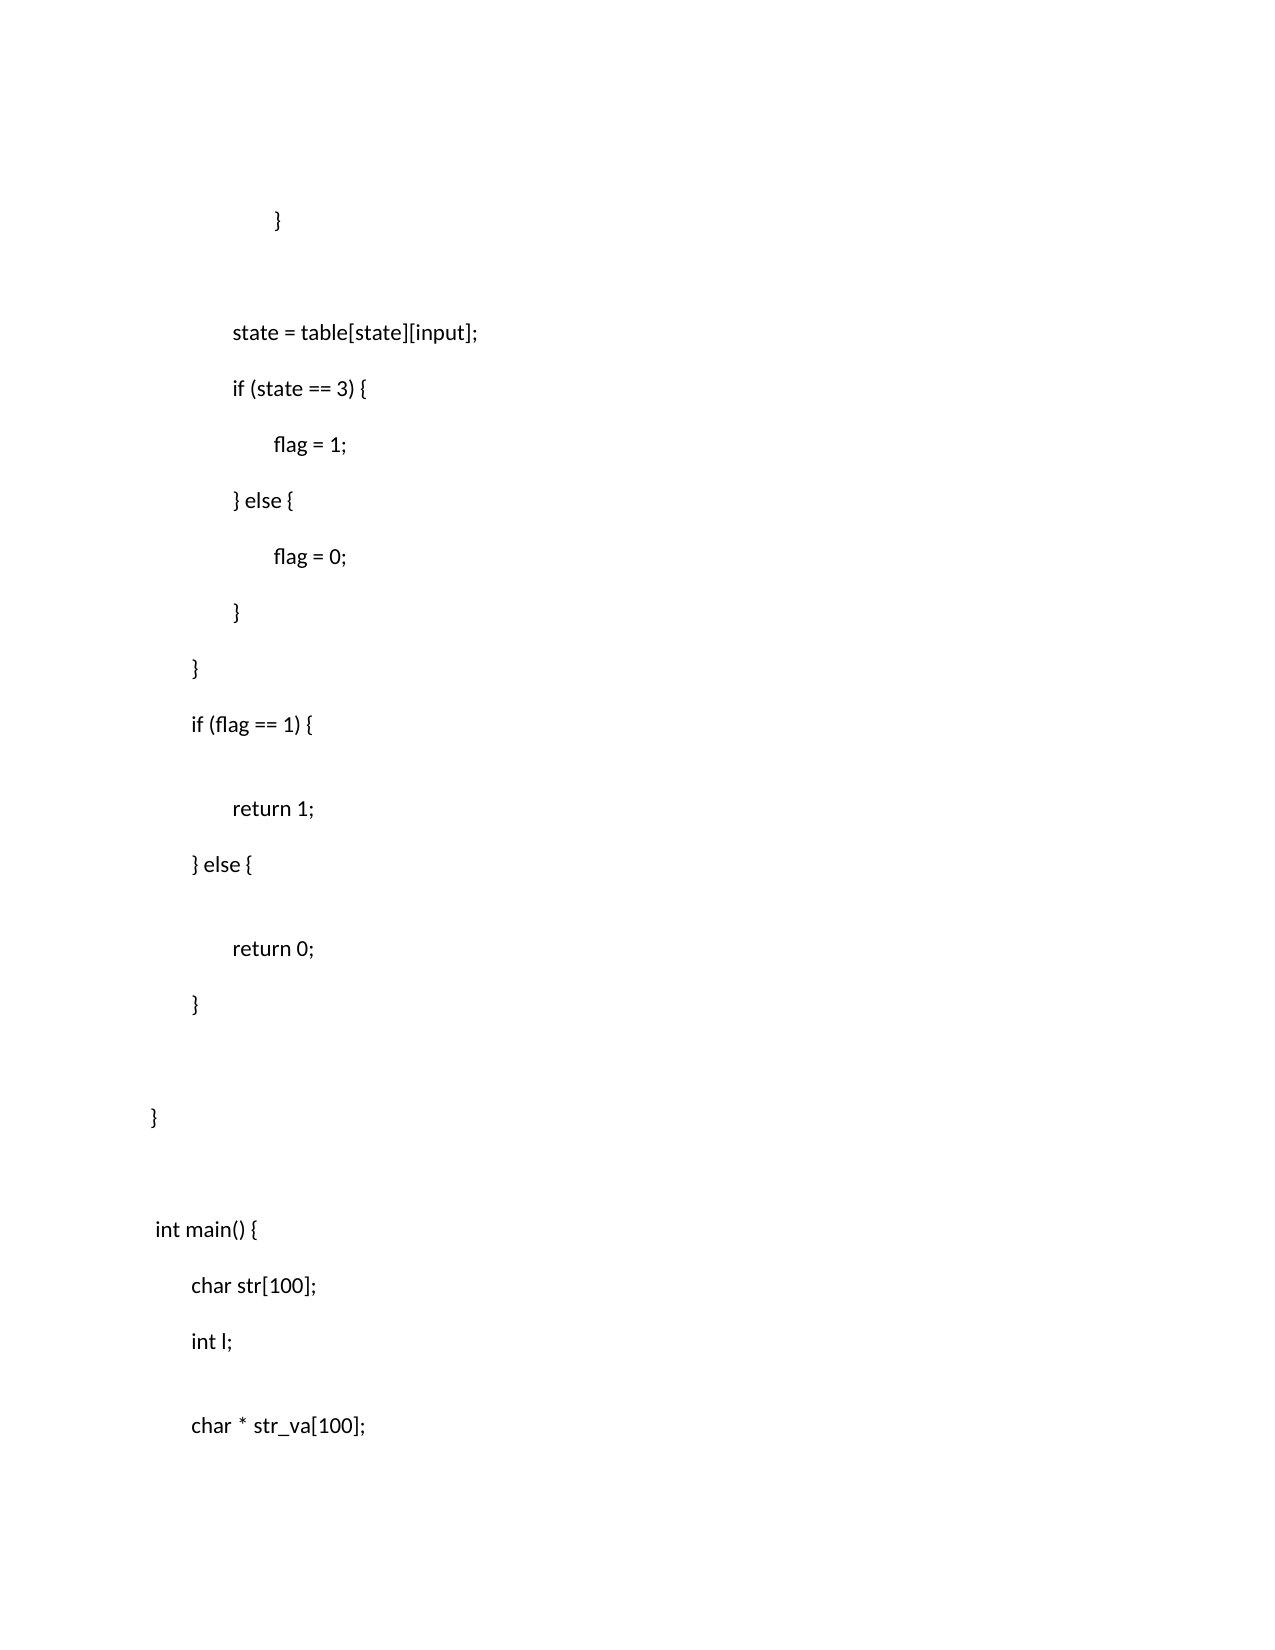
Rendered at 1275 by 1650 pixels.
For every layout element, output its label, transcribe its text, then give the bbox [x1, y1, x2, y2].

text int main() { [150, 1215, 1125, 1243]
text flag = 1; [150, 430, 1125, 458]
text return 0; [150, 934, 1125, 963]
text return 1; [150, 794, 1125, 822]
text char * str_va[100]; [150, 1411, 1125, 1439]
text if (state == 3) { [150, 374, 1125, 402]
text } [150, 206, 1125, 234]
text } else { [150, 486, 1125, 514]
text } [150, 1103, 1125, 1131]
text if (flag == 1) { [150, 710, 1125, 738]
text char str[100]; [150, 1271, 1125, 1299]
text int l; [150, 1327, 1125, 1355]
text flag = 0; [150, 542, 1125, 570]
text } [150, 598, 1125, 626]
text state = table[state][input]; [150, 318, 1125, 346]
text } else { [150, 851, 1125, 878]
text } [150, 654, 1125, 682]
text } [150, 991, 1125, 1019]
